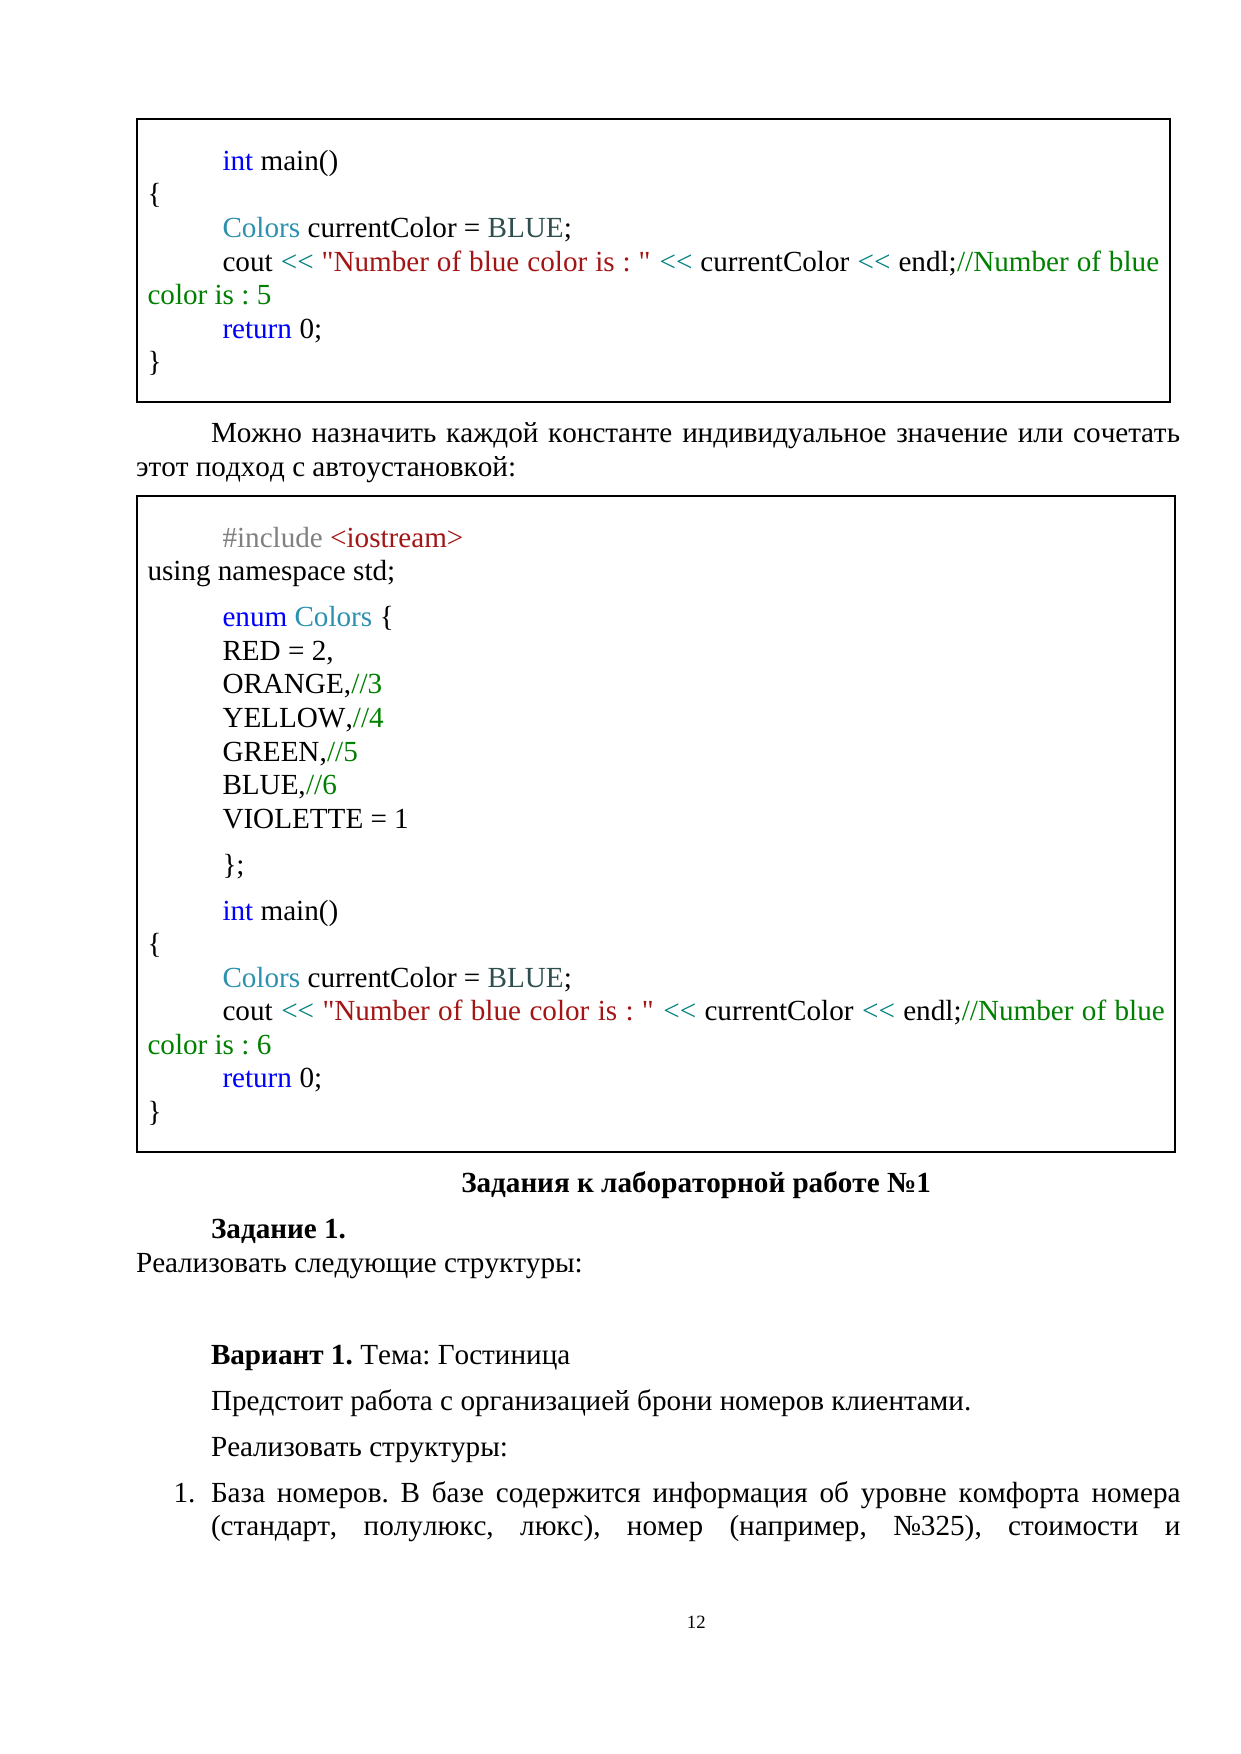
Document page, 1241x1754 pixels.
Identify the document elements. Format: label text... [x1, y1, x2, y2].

text Задание 1. Реализовать следующие структуры: [136, 1211, 1181, 1278]
text Вариант 1. Тема: Гостиница [136, 1337, 1181, 1370]
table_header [138, 120, 1169, 401]
text Предстоит работа с организацией брони номеров клиентами. [136, 1383, 1181, 1416]
text Реализовать структуры: [136, 1429, 1181, 1462]
table_header #include <iostream> using namespace std; enum Colors { RED = 2, ORANGE,//3 YELLOW,//4 GREEN,//5 BLUE,//6 VIOLETTE = 1 }; int main() { Colors currentColor = BLUE; cout << "Number of blue color is : " << currentColor << endl;//Number of blue color is : 6 return 0; } [138, 497, 1174, 1151]
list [173, 1475, 1181, 1542]
text Можно назначить каждой константе индивидуальное значение или сочетать этот подход с автоустановкой: [136, 415, 1181, 482]
text Задания к лабораторной работе №1 [136, 1165, 1181, 1199]
